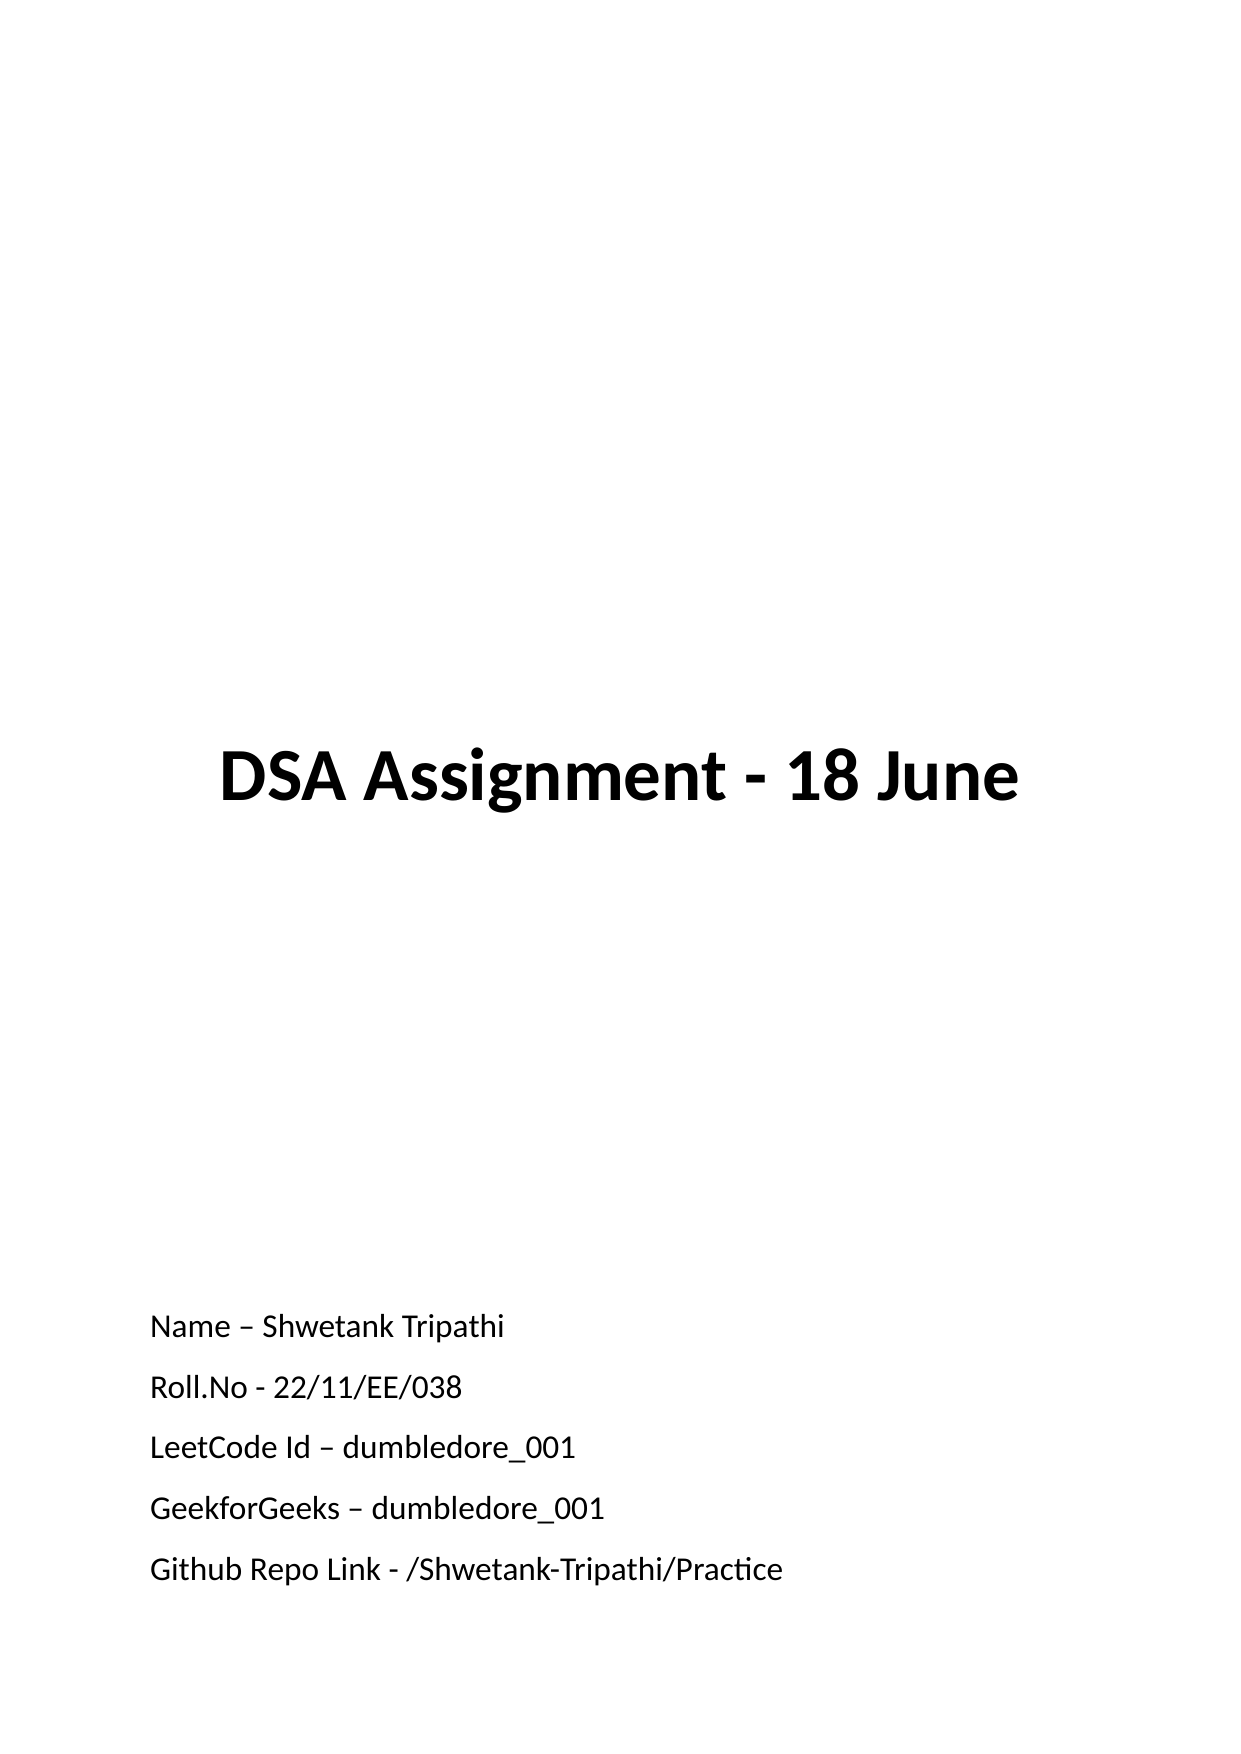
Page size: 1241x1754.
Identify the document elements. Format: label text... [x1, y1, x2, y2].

text Name – Shwetank Tripathi [150, 1305, 1090, 1346]
text Roll.No - 22/11/EE/038 [150, 1366, 1090, 1407]
text DSA Assignment - 18 June [150, 728, 1090, 819]
text GeekforGeeks – dumbledore_001 [150, 1487, 1090, 1528]
text Github Repo Link - /Shwetank-Tripathi/Practice [150, 1548, 1090, 1588]
text LeetCode Id – dumbledore_001 [150, 1426, 1090, 1467]
